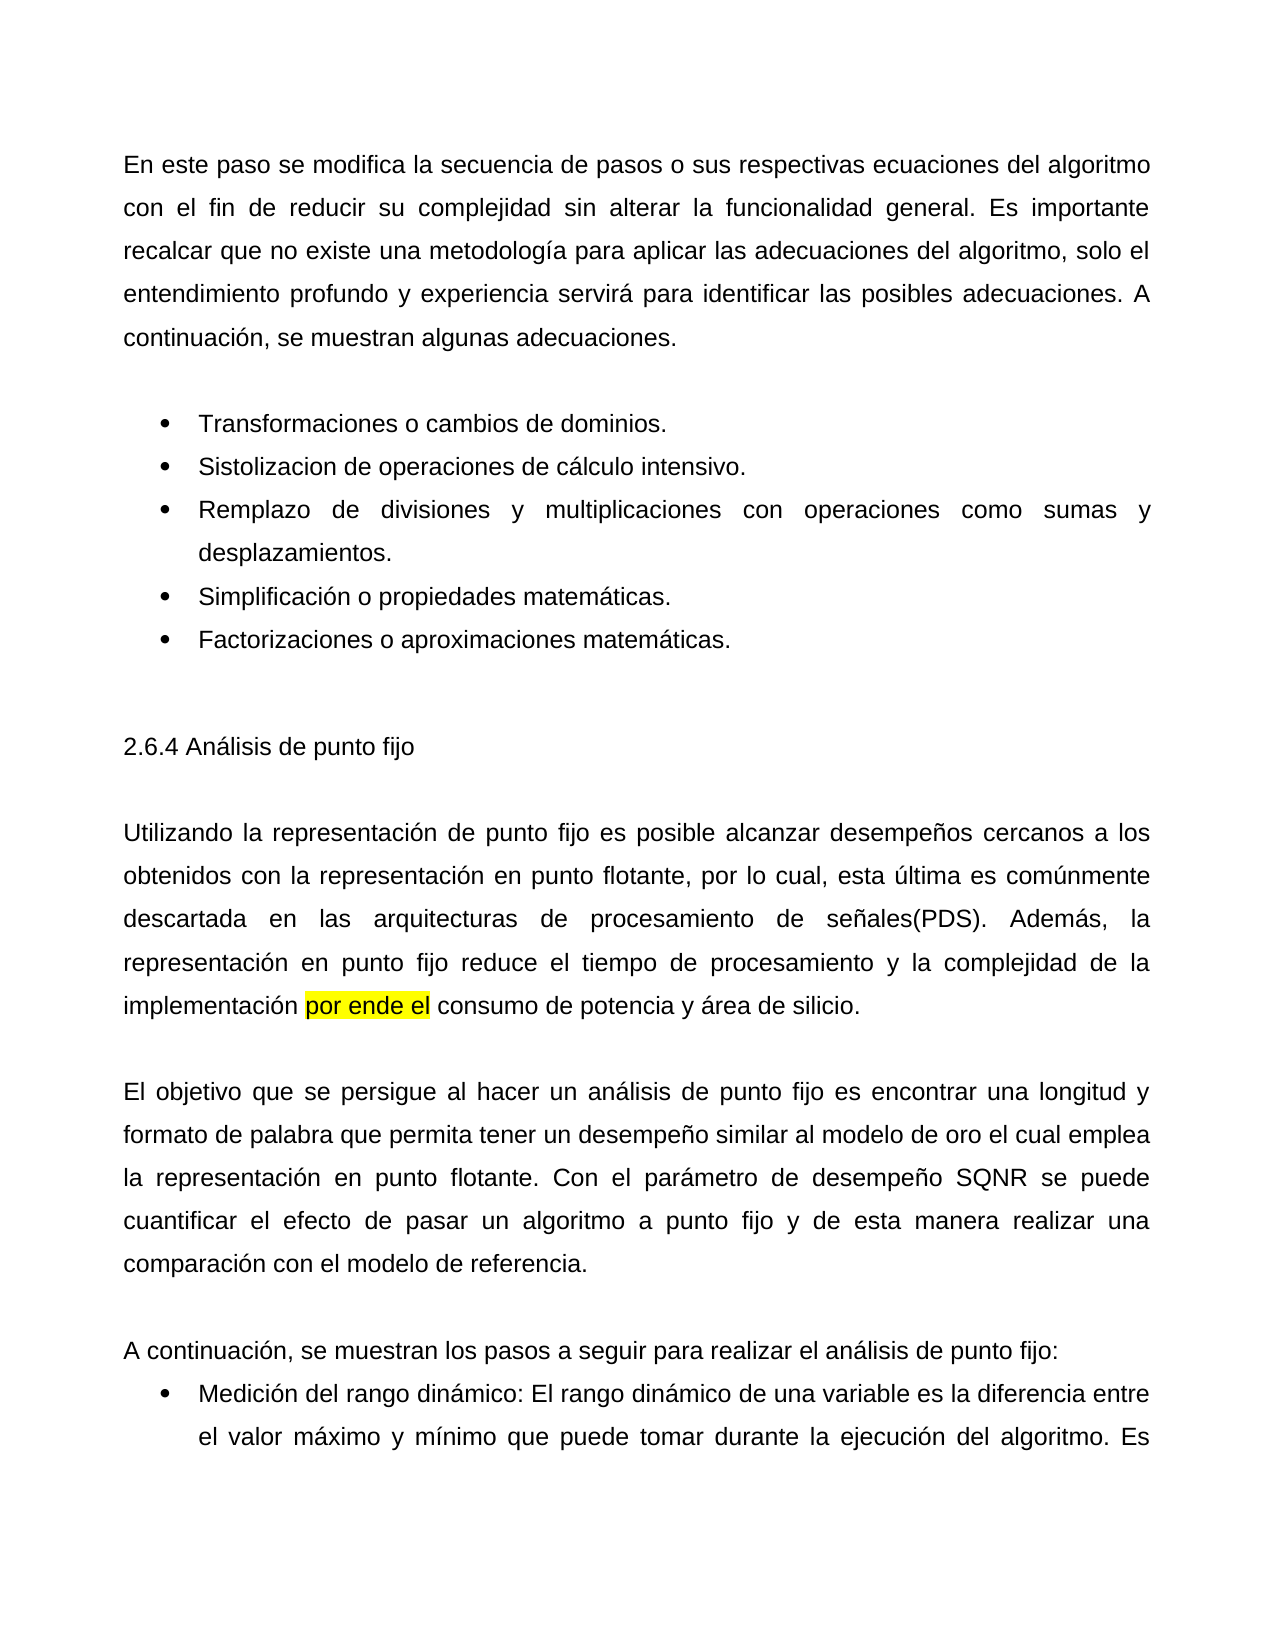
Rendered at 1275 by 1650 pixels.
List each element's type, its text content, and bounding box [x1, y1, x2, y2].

text Utilizando la representación de punto fijo es posible alcanzar desempeños cercanos a los obtenidos con la representación en punto flotante, por lo cual, esta última es comúnmente descartada en las arquitecturas de procesamiento de señales(PDS). Además, la representación en punto fijo reduce el tiempo de procesamiento y la complejidad de la implementación por ende el consumo de potencia y área de silicio. [123, 818, 1152, 1019]
text En este paso se modifica la secuencia de pasos o sus respectivas ecuaciones del algoritmo con el fin de reducir su complejidad sin alterar la funcionalidad general. Es importante recalcar que no existe una metodología para aplicar las adecuaciones del algoritmo, solo el entendimiento profundo y experiencia servirá para identificar las posibles adecuaciones. A continuación, se muestran algunas adecuaciones. [123, 150, 1152, 351]
list Sistolizacion de operaciones de cálculo intensivo. [161, 452, 1152, 481]
subtitle 2.6.4 Análisis de punto fijo [123, 732, 1152, 761]
text A continuación, se muestran los pasos a seguir para realizar el análisis de punto fijo: [123, 1336, 1152, 1364]
text El objetivo que se persigue al hacer un análisis de punto fijo es encontrar una longitud y formato de palabra que permita tener un desempeño similar al modelo de oro el cual emplea la representación en punto flotante. Con el parámetro de desempeño SQNR se puede cuantificar el efecto de pasar un algoritmo a punto fijo y de esta manera realizar una comparación con el modelo de referencia. [123, 1077, 1152, 1278]
list Simplificación o propiedades matemáticas. [161, 582, 1152, 610]
list Transformaciones o cambios de dominios. [161, 409, 1152, 438]
list Factorizaciones o aproximaciones matemáticas. [161, 625, 1152, 654]
list Remplazo de divisiones y multiplicaciones con operaciones como sumas y desplazamientos. [161, 495, 1152, 567]
